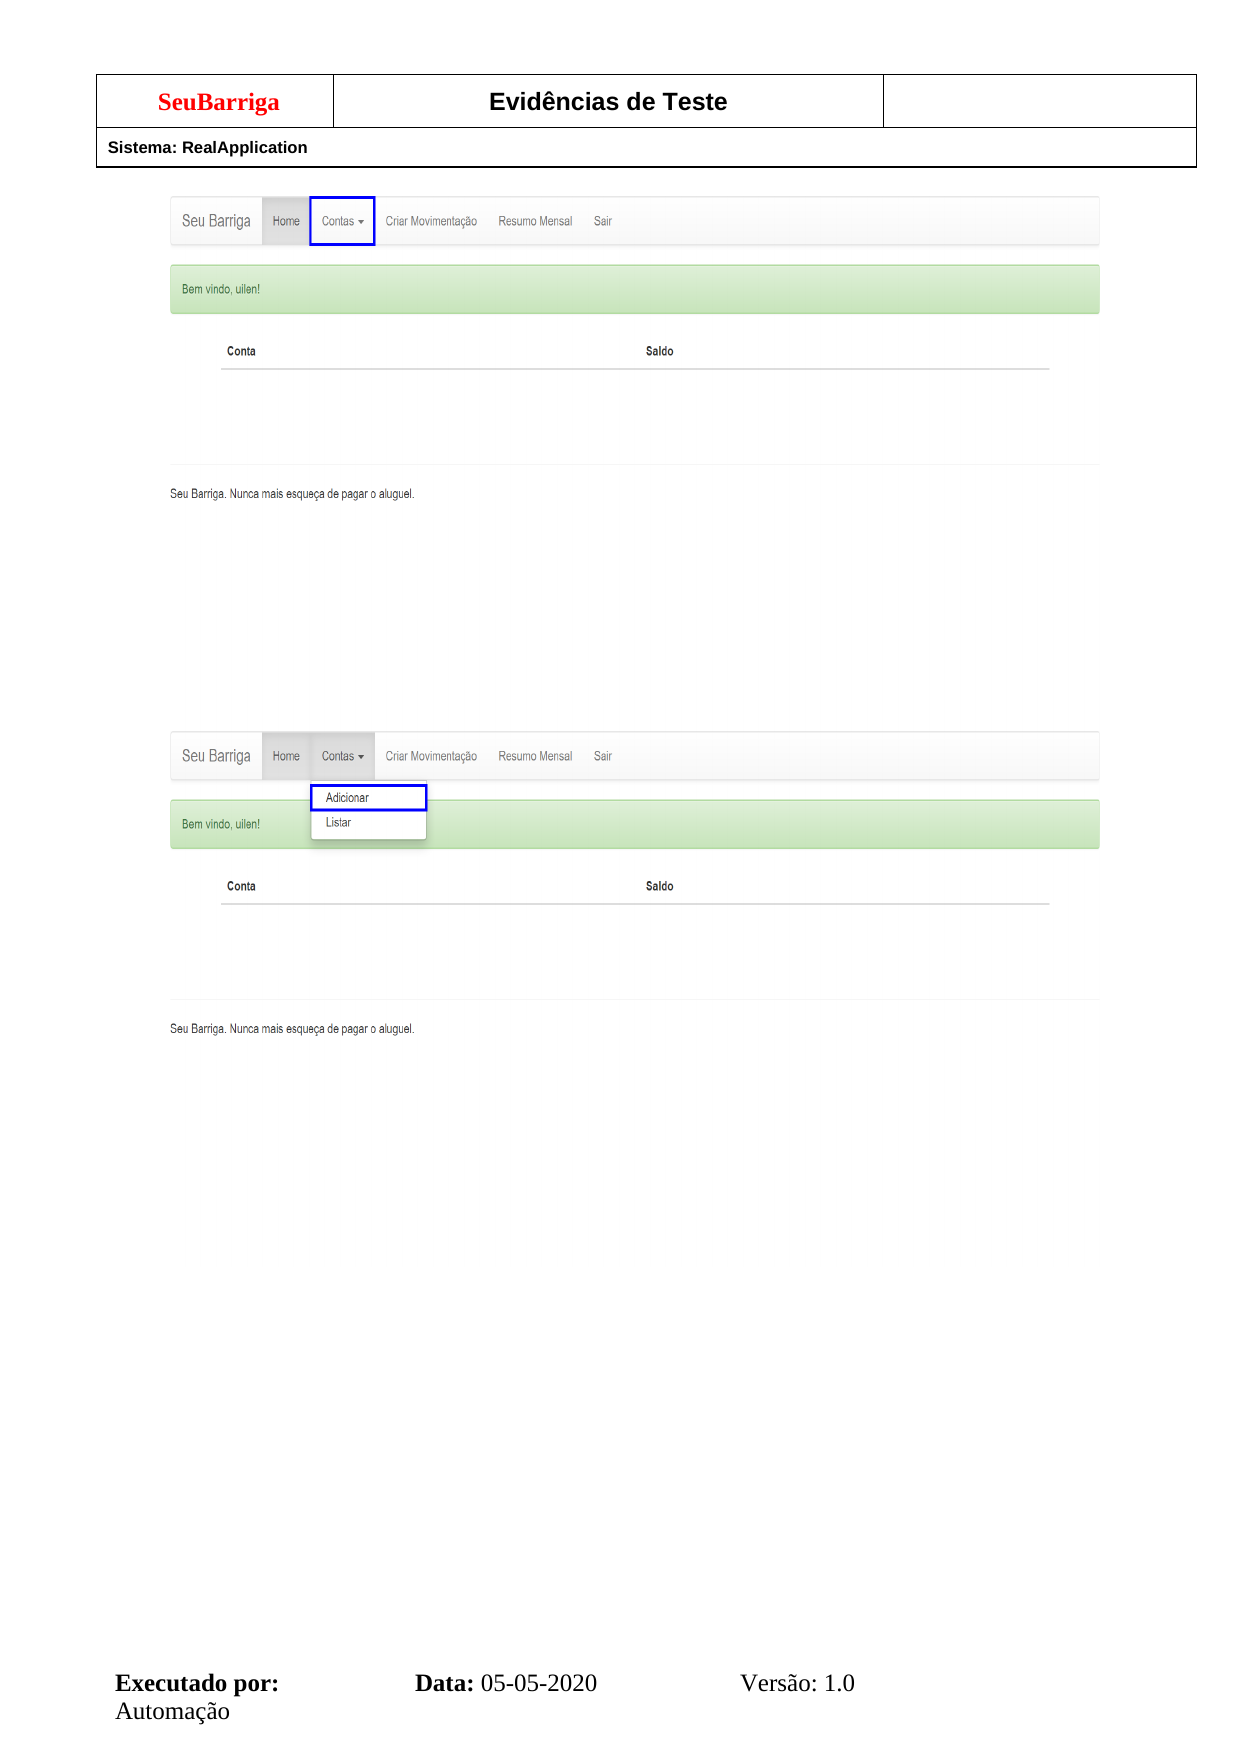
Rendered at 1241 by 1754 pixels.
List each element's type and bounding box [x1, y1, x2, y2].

picture [170, 196, 1100, 1267]
